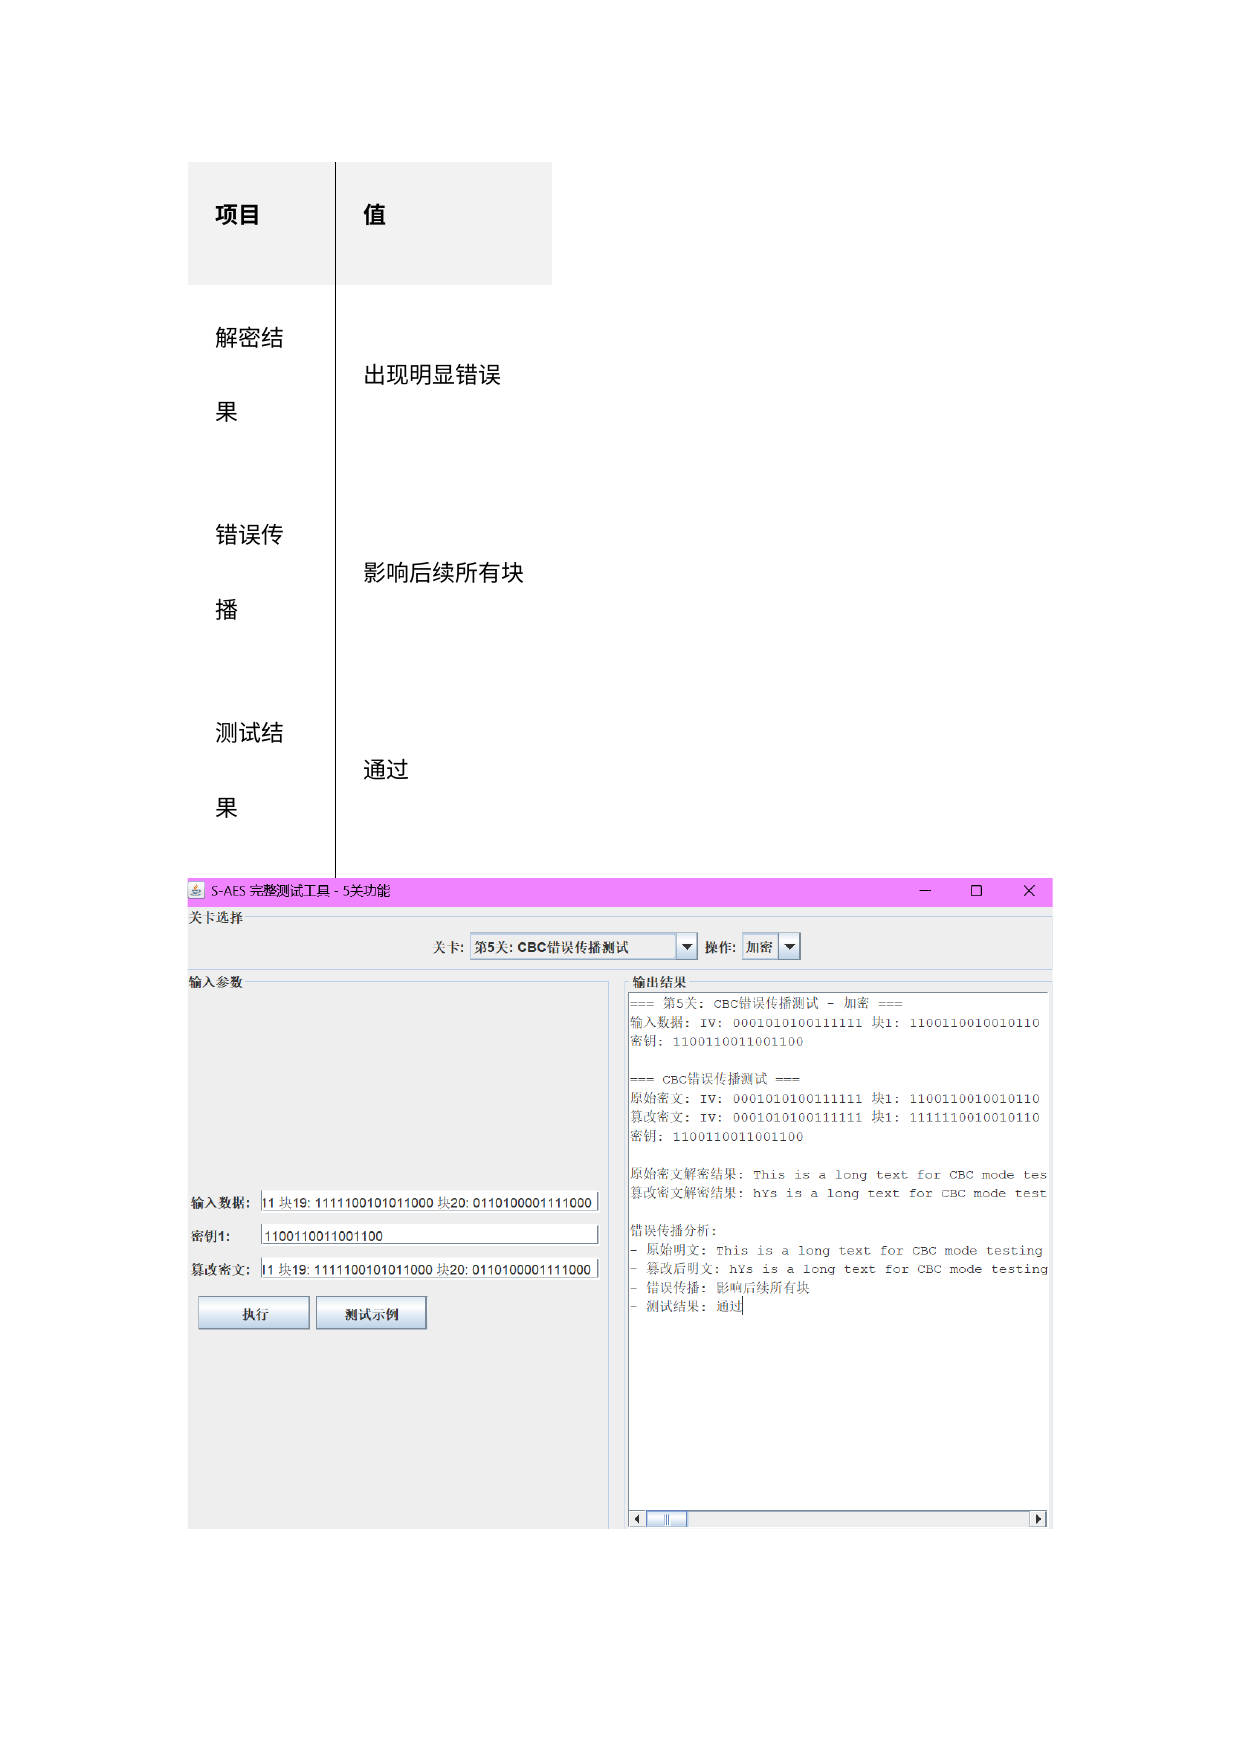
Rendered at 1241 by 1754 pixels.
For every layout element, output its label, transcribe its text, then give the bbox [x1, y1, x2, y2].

table_cell 解密结果 [188, 285, 335, 483]
table_header 项目 [188, 162, 335, 285]
table_cell 通过 [336, 680, 552, 878]
table_header 值 [336, 162, 552, 285]
picture [187, 878, 1053, 1529]
table_cell 测试结果 [188, 680, 335, 878]
table_cell 出现明显错误 [336, 285, 552, 483]
table_cell 影响后续所有块 [336, 483, 552, 680]
table_cell 错误传播 [188, 483, 335, 680]
